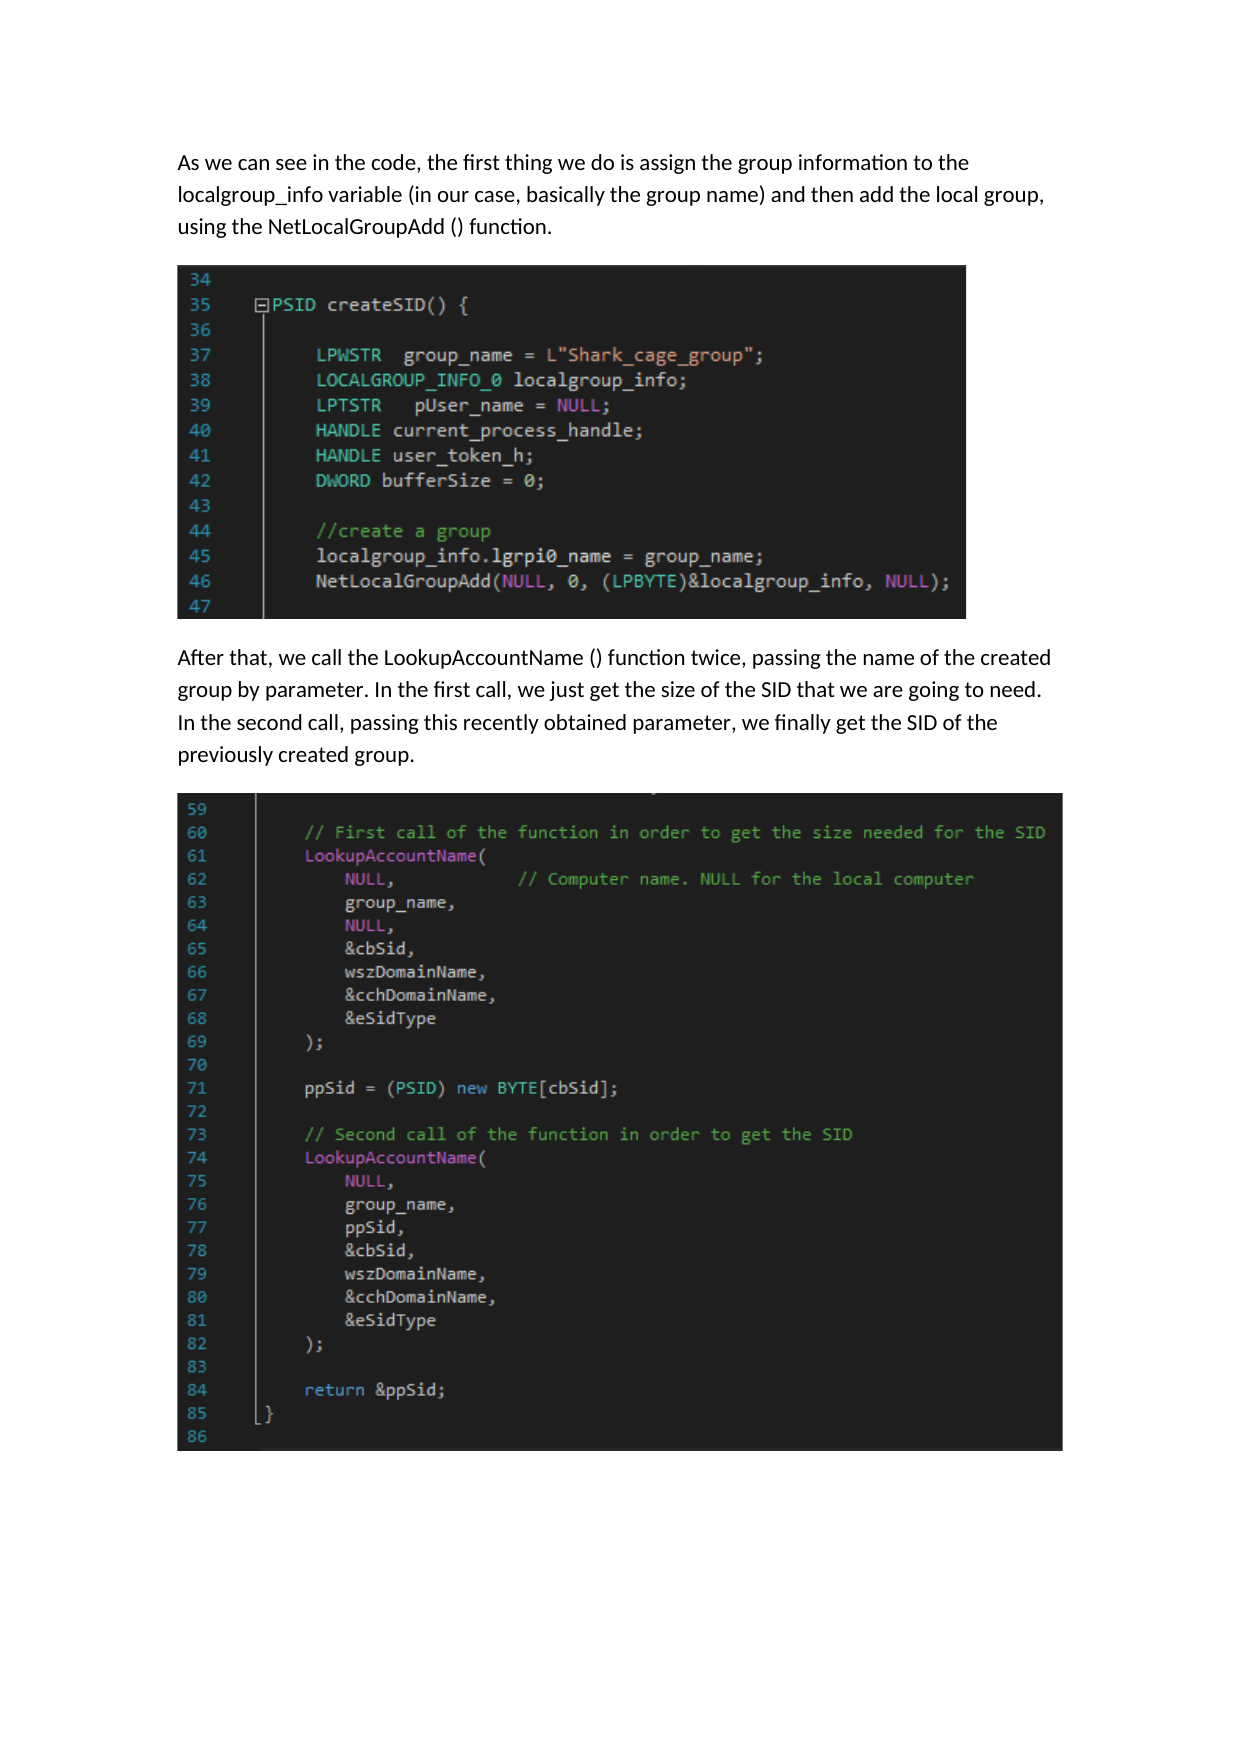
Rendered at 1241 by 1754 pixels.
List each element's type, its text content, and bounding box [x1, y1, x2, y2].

text After that, we call the LookupAccountName () function twice, passing the name of the created group by parameter. In the first call, we just get the size of the SID that we are going to need. In the second call, passing this recently obtained parameter, we finally get the SID of the previously created group. [177, 643, 1063, 768]
picture [177, 265, 967, 619]
picture [177, 793, 1063, 1451]
text As we can see in the code, the first thing we do is assign the group information to the localgroup_info variable (in our case, basically the group name) and then add the local group, using the NetLocalGroupAdd () function. [177, 148, 1063, 240]
